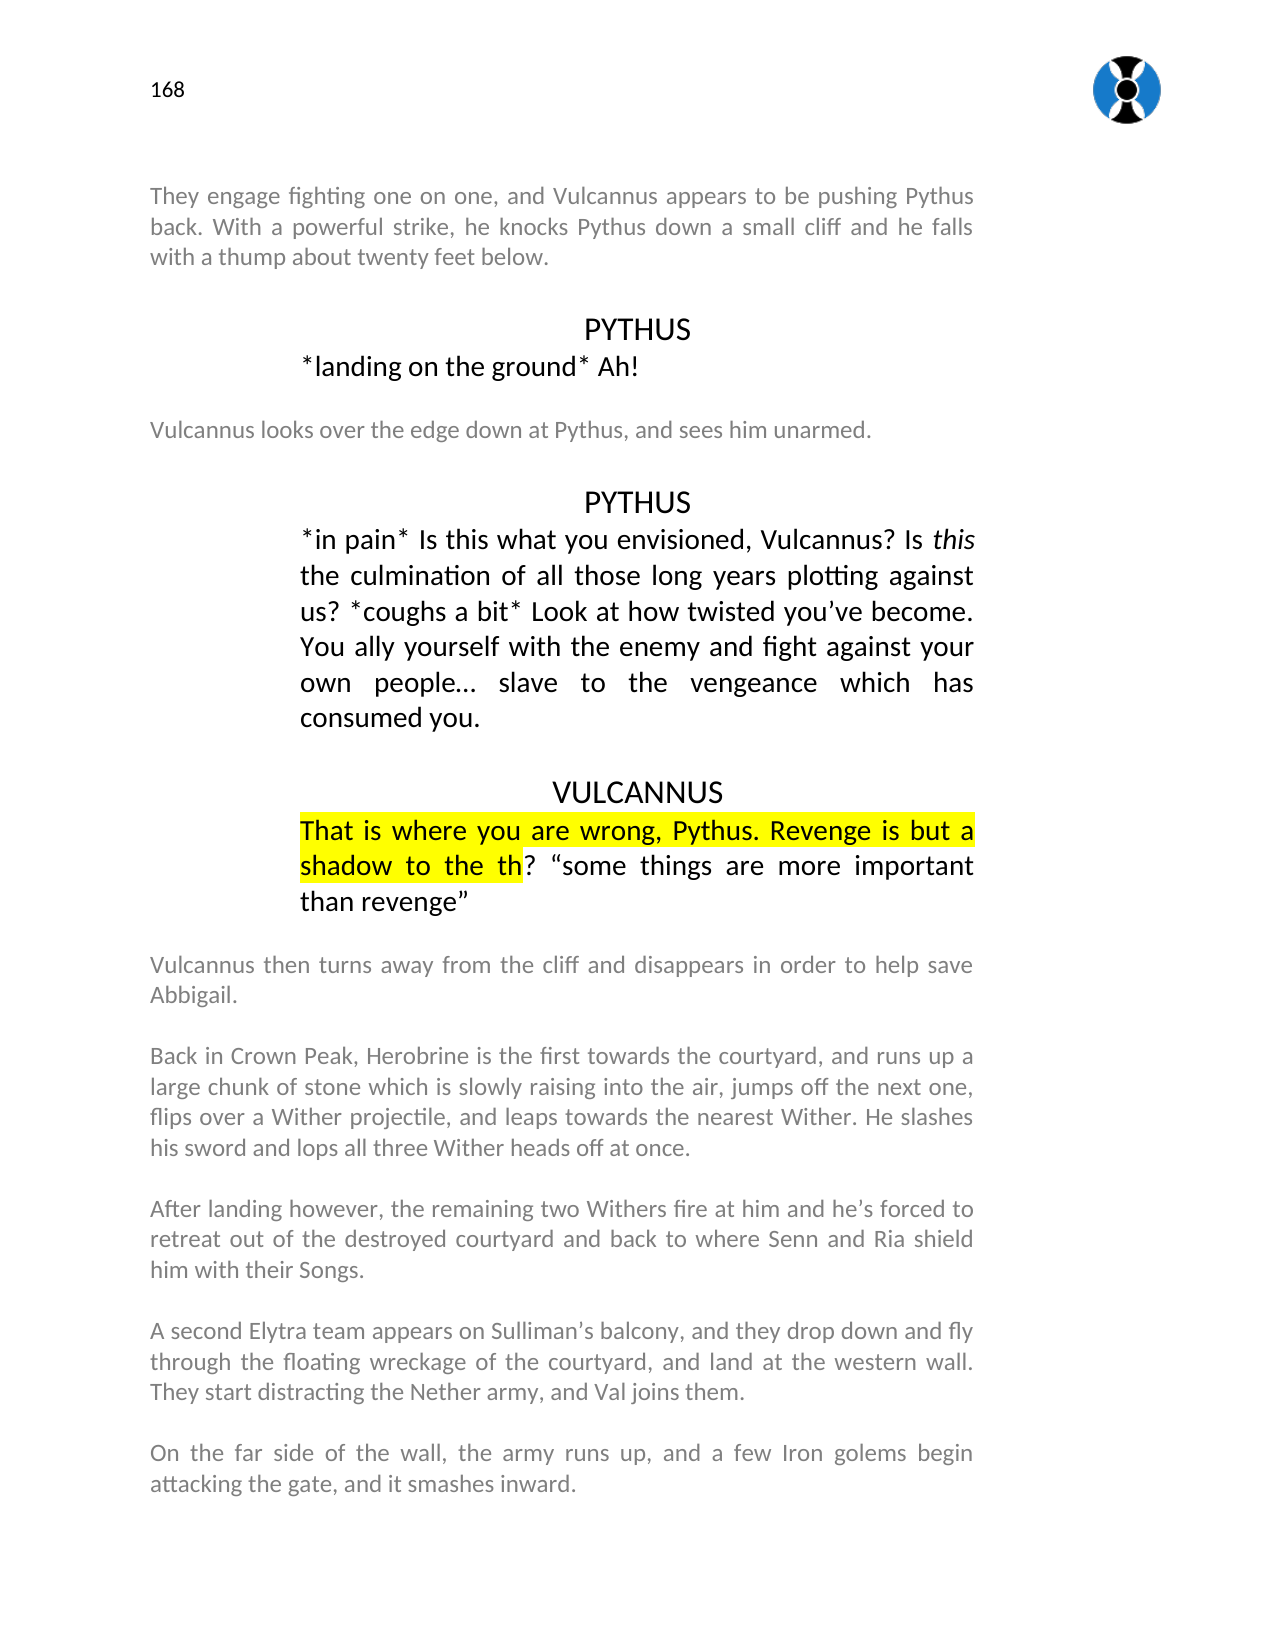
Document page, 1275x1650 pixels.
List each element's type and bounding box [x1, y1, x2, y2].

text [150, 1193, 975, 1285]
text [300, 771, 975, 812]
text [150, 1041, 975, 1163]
picture [1091, 54, 1163, 126]
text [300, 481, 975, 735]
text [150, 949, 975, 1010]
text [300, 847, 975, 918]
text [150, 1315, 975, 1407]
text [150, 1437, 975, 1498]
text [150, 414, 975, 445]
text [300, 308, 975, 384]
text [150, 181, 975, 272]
